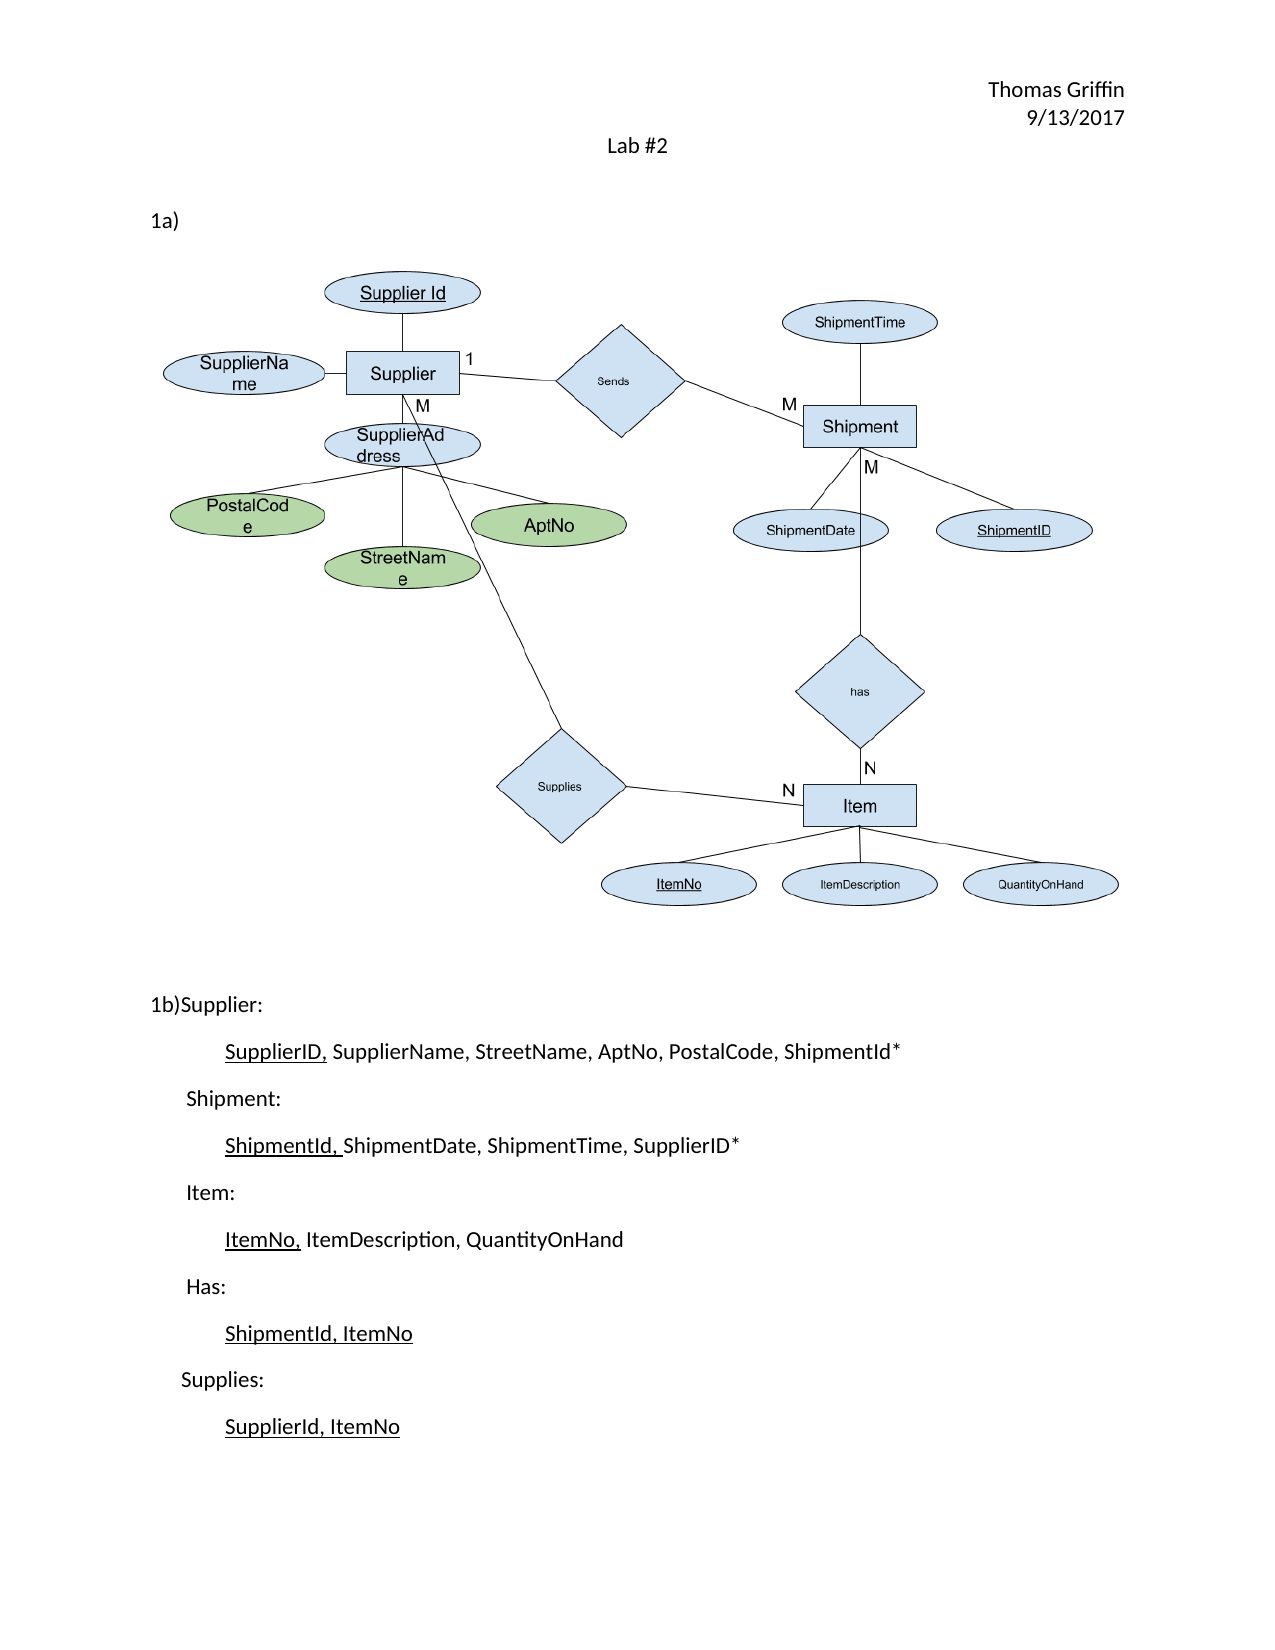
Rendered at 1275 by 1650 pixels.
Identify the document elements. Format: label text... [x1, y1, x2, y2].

text Supplies: [150, 1366, 1125, 1393]
text ShipmentId, ItemNo [150, 1319, 1125, 1347]
picture [150, 252, 1124, 972]
text SupplierID, SupplierName, StreetName, AptNo, PostalCode, ShipmentId* [150, 1037, 1125, 1065]
text Item: [150, 1178, 1125, 1206]
text Has: [150, 1272, 1125, 1300]
text Shipment: [150, 1084, 1125, 1112]
text 1b)Supplier: [150, 991, 1125, 1018]
text ItemNo, ItemDescription, QuantityOnHand [150, 1225, 1125, 1253]
text 1a) [150, 206, 1125, 234]
text ShipmentId, ShipmentDate, ShipmentTime, SupplierID* [150, 1131, 1125, 1159]
text SupplierId, ItemNo [150, 1412, 1125, 1440]
